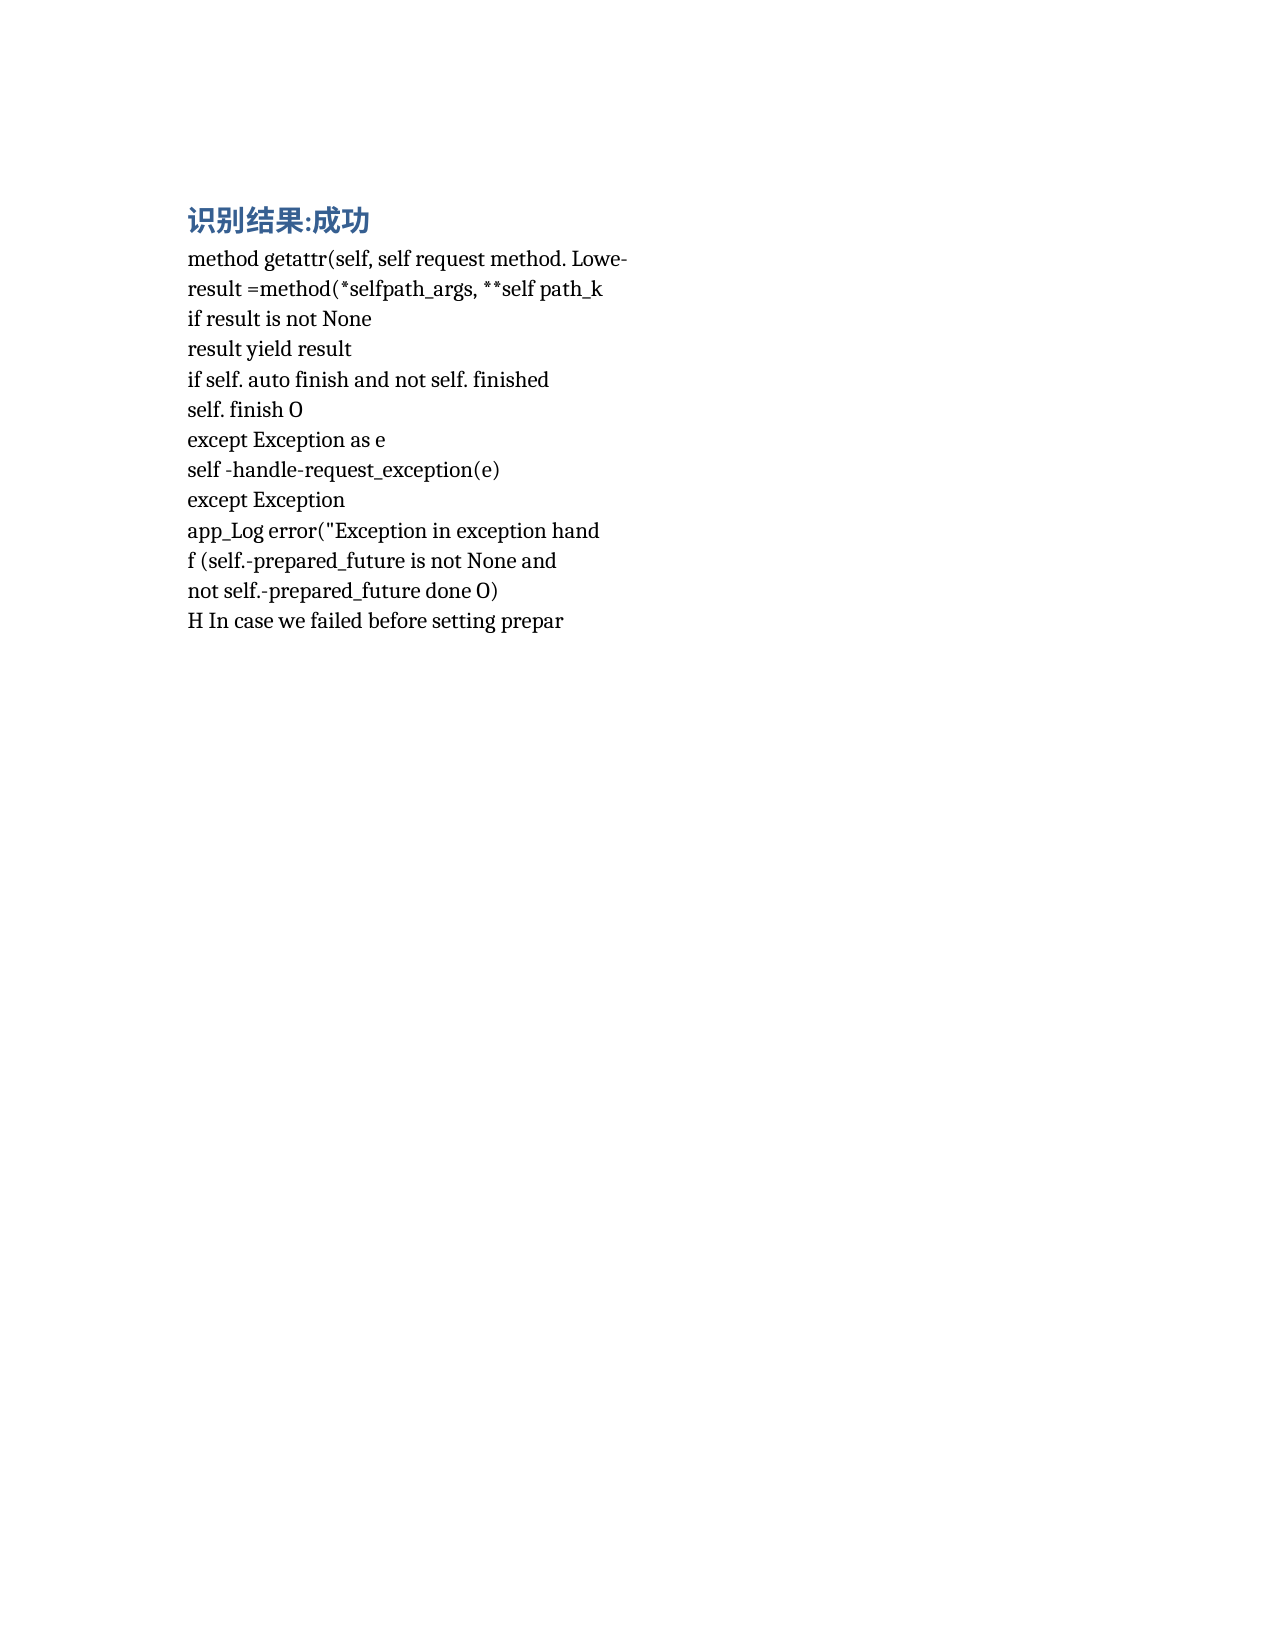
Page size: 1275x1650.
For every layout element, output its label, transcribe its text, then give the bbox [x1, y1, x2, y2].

subtitle 识别结果:成功 [187, 200, 1087, 240]
text method getattr(self, self request method. Lowe- result =method(*selfpath_args, **self path_k if result is not None result yield result if self. auto finish and not self. finished self. finish O except Exception as e self -handle-request_exception(e) except Exception app_Log error("Exception in exception hand f (self.-prepared_future is not None and not self.-prepared_future done O) H In case we failed before setting prepar [187, 246, 1087, 665]
